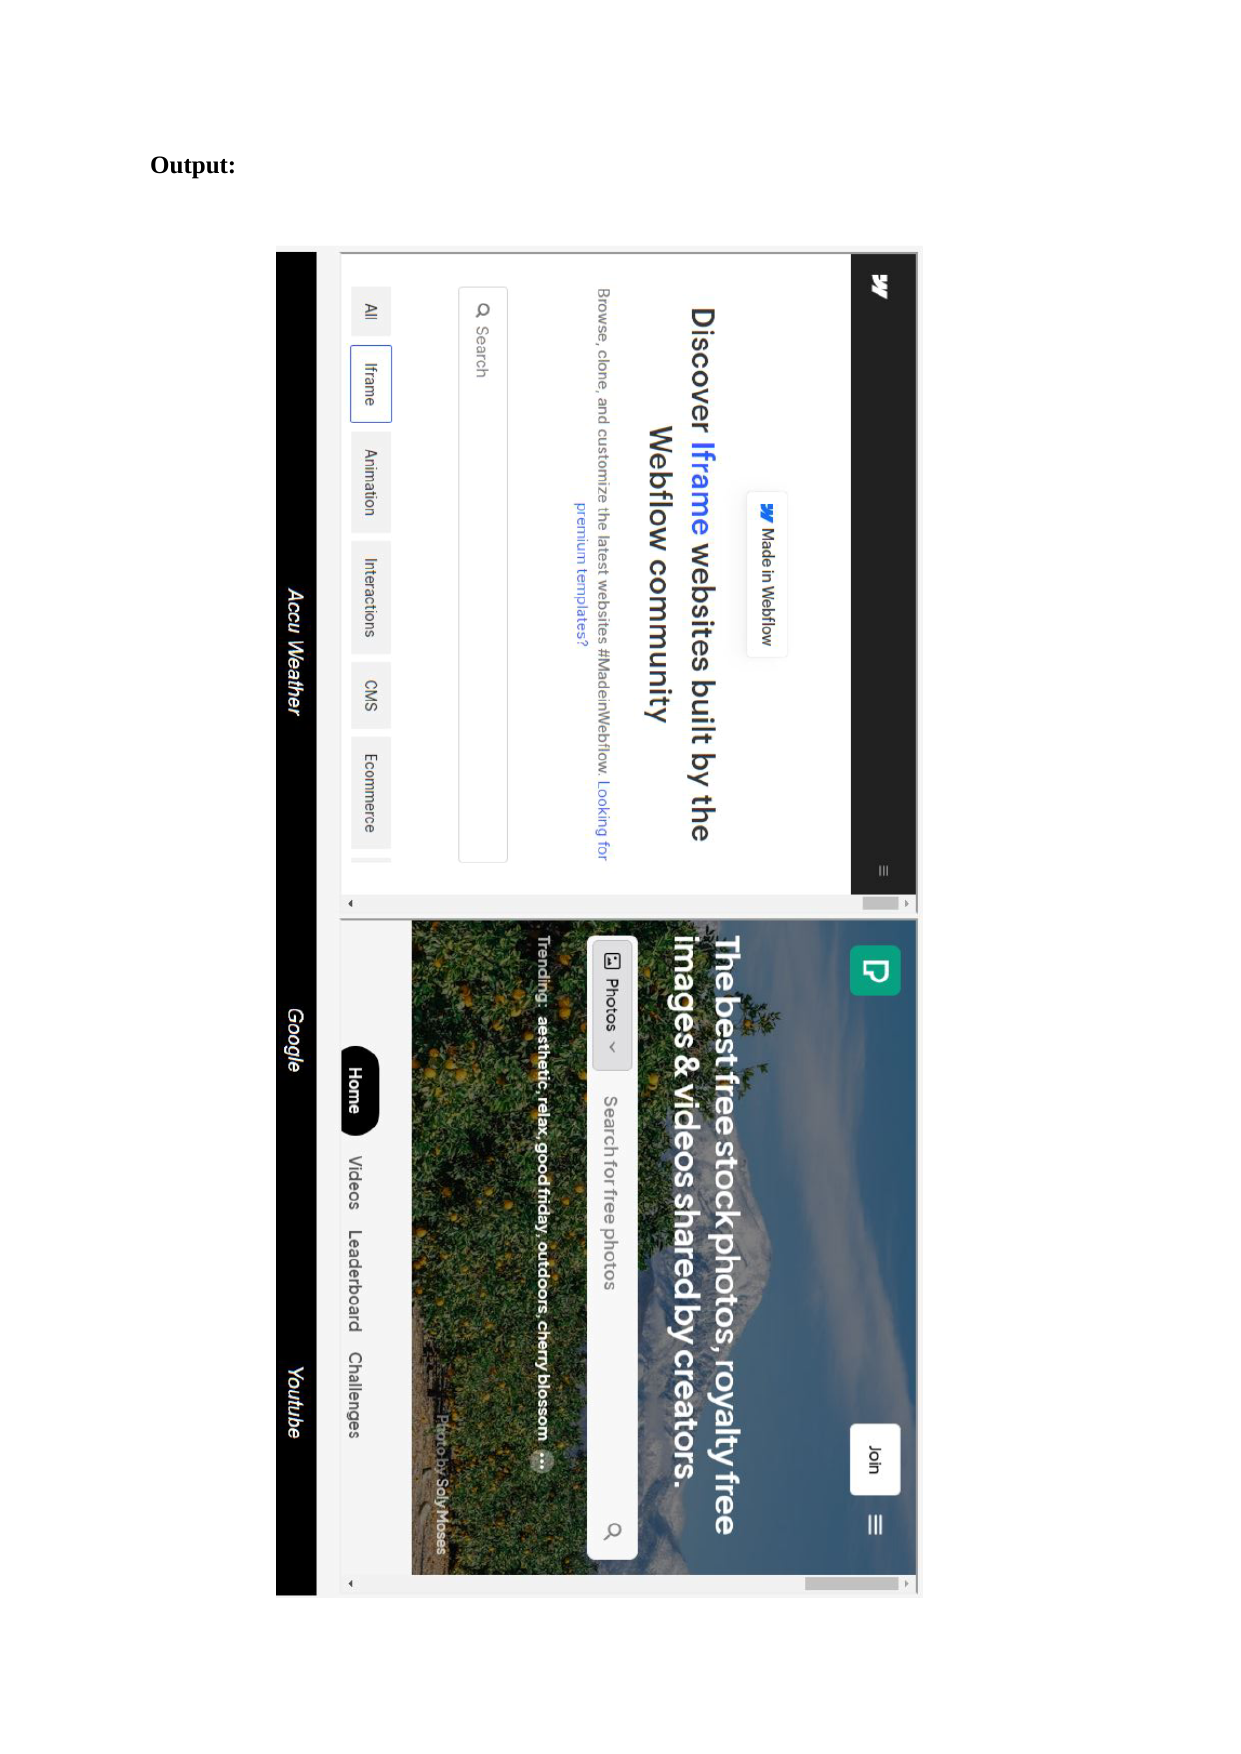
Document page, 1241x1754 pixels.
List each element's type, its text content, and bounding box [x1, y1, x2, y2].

text Output: [150, 150, 1090, 179]
picture [276, 247, 923, 1598]
